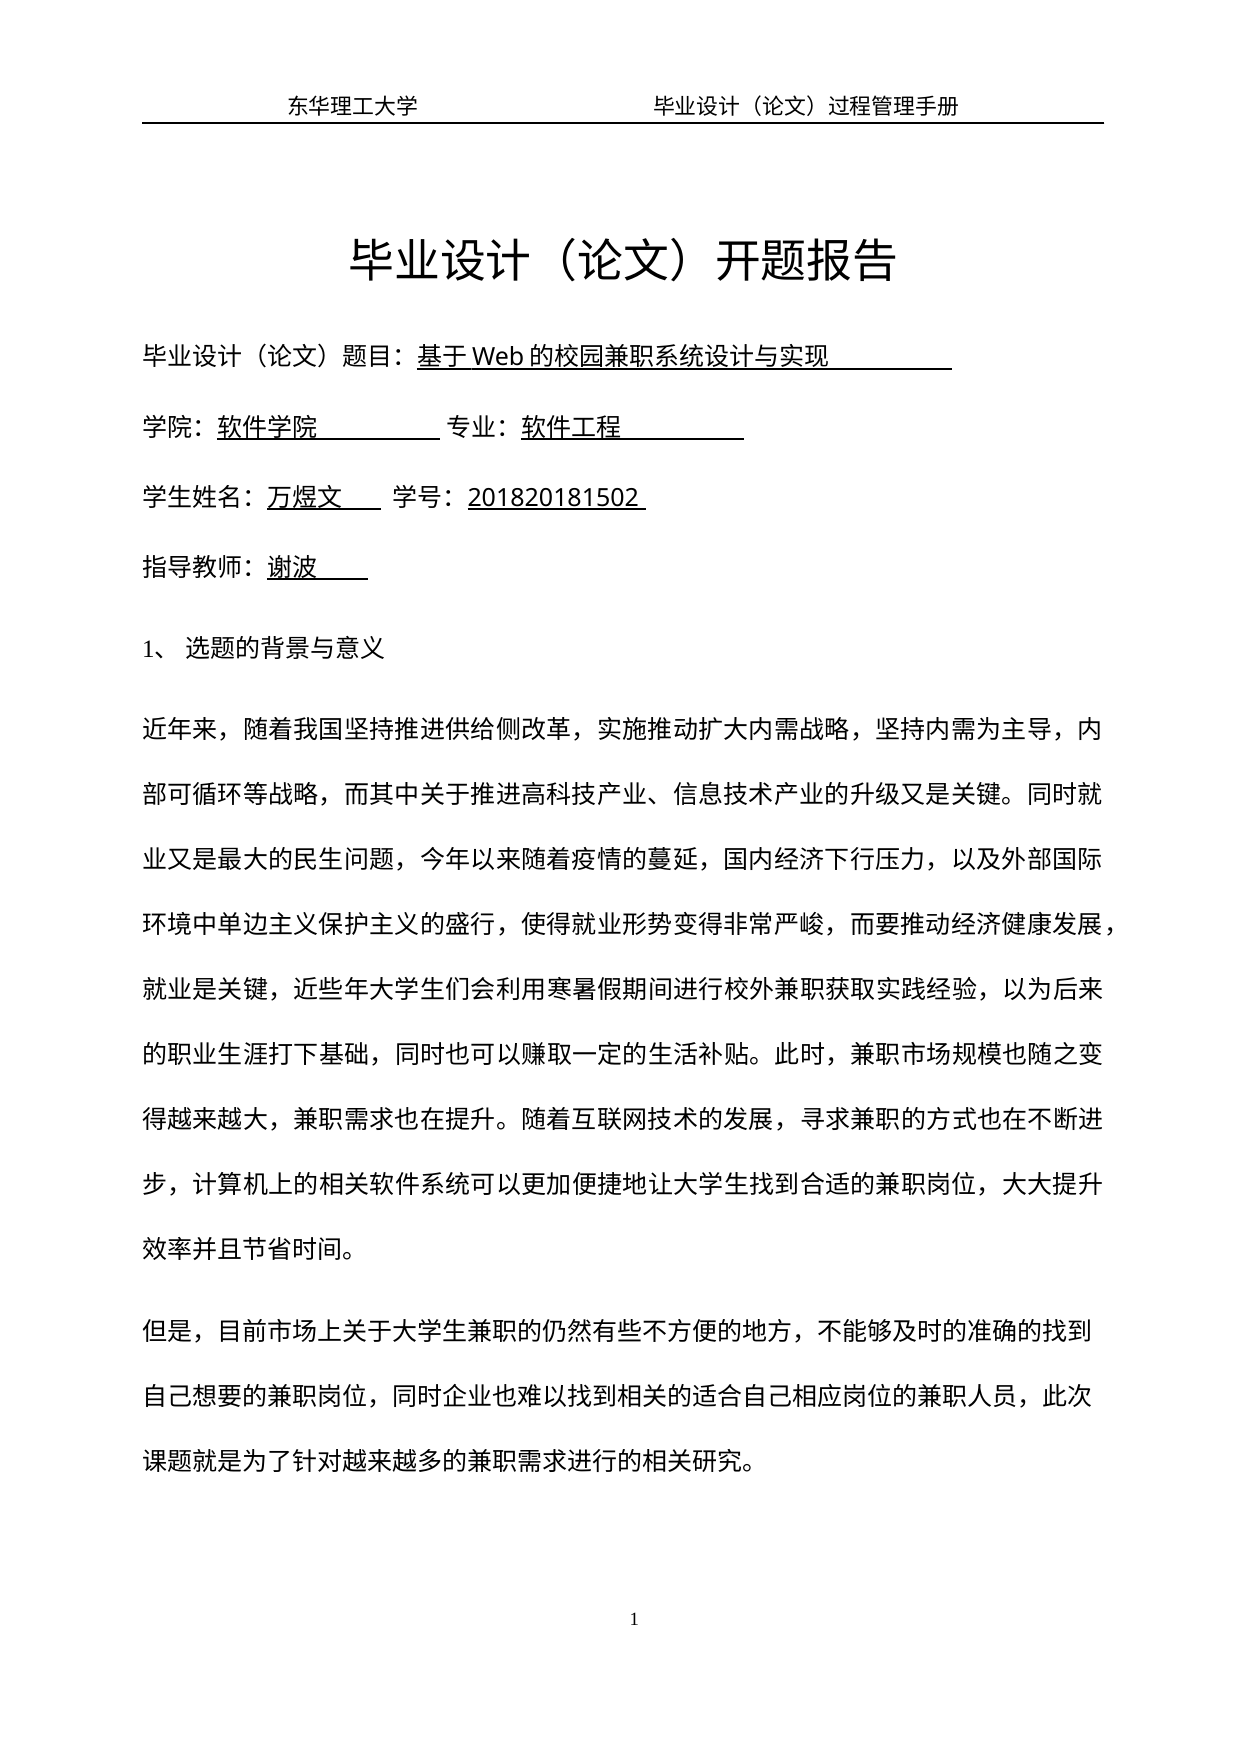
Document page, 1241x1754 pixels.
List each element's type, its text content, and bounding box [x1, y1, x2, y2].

text 毕业设计（论文）题目：基于Web的校园兼职系统设计与实现 [142, 322, 1104, 387]
list 选题的背景与意义 [142, 614, 1104, 679]
text 但是，目前市场上关于大学生兼职的仍然有些不方便的地方，不能够及时的准确的找到自己想要的兼职岗位，同时企业也难以找到相关的适合自己相应岗位的兼职人员，此次课题就是为了针对越来越多的兼职需求进行的相关研究。 [142, 1297, 1104, 1492]
text 指导教师：谢波 [142, 533, 1104, 598]
text 学生姓名：万煜文 学号：201820181502 [142, 463, 1104, 528]
text 毕业设计（论文）开题报告 [142, 209, 1104, 306]
text 学院：软件学院 专业：软件工程 [142, 393, 1104, 458]
text 近年来，随着我国坚持推进供给侧改革，实施推动扩大内需战略，坚持内需为主导，内部可循环等战略，而其中关于推进高科技产业、信息技术产业的升级又是关键。同时就业又是最大的民生问题，今年以来随着疫情的蔓延，国内经济下行压力，以及外部国际环境中单边主义保护主义的盛行，使得就业形势变得非常严峻，而要推动经济健康发展，就业是关键，近些年大学生们会利用寒暑假期间进行校外兼职获取实践经验，以为后来的职业生涯打下基础，同时也可以赚取一定的生活补贴。此时，兼职市场规模也随之变得越来越大，兼职需求也在提升。随着互联网技术的发展，寻求兼职的方式也在不断进步，计算机上的相关软件系统可以更加便捷地让大学生找到合适的兼职岗位，大大提升效率并且节省时间。 [142, 696, 1104, 1281]
